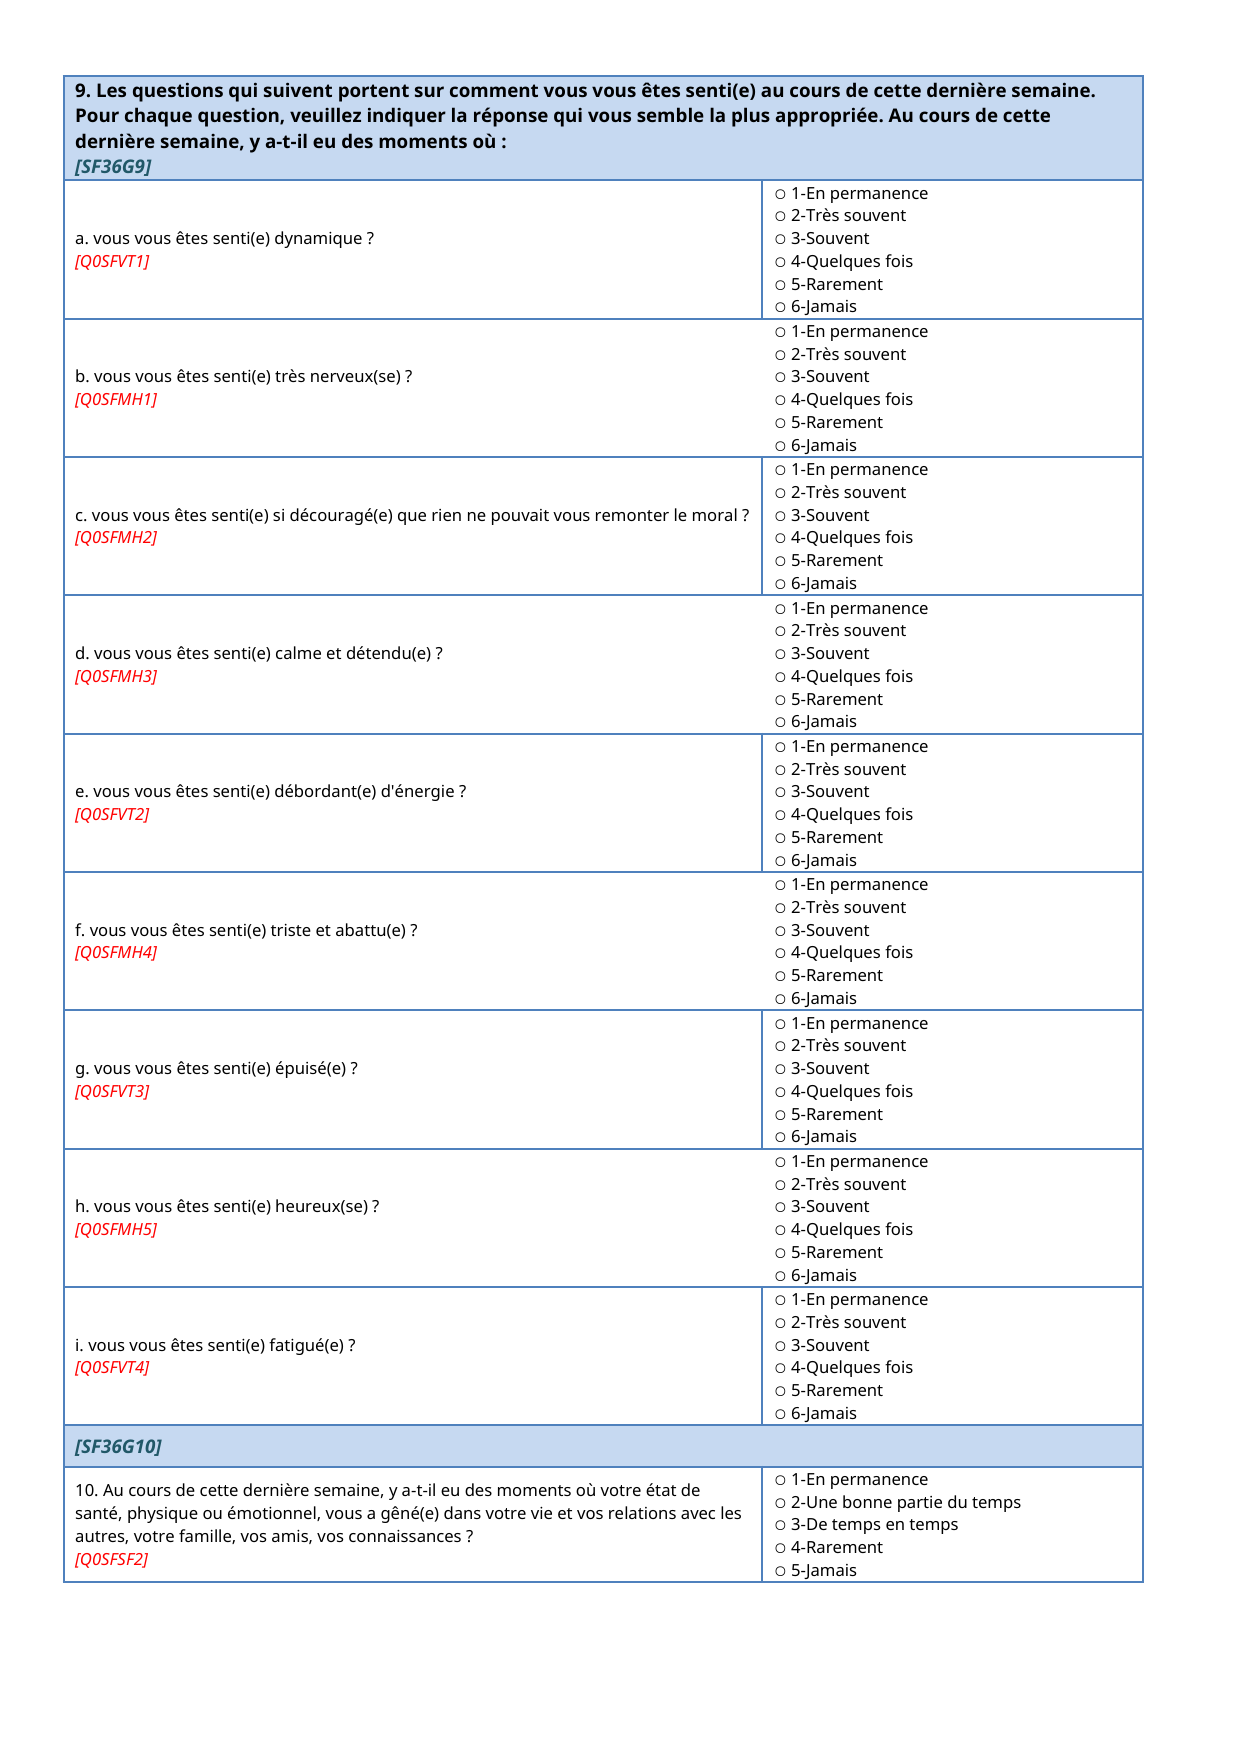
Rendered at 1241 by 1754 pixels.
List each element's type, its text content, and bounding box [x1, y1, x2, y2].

table_cell g. vous vous êtes senti(e) épuisé(e) ? [Q0SFVT3] [65, 1011, 761, 1147]
table_cell 1-En permanence 2-Une bonne partie du temps 3-De temps en temps 4-Rarement 5-Jamais [763, 1468, 1142, 1581]
table_cell 1-En permanence 2-Très souvent 3-Souvent 4-Quelques fois 5-Rarement 6-Jamais [763, 1288, 1142, 1424]
table_cell a. vous vous êtes senti(e) dynamique ? [Q0SFVT1] [65, 181, 761, 317]
table_cell [SF36G10] [65, 1426, 1142, 1466]
table_cell 1-En permanence 2-Très souvent 3-Souvent 4-Quelques fois 5-Rarement 6-Jamais [763, 1011, 1142, 1147]
table_cell b. vous vous êtes senti(e) très nerveux(se) ? [Q0SFMH1] [65, 320, 762, 456]
table_cell 1-En permanence 2-Très souvent 3-Souvent 4-Quelques fois 5-Rarement 6-Jamais [763, 735, 1142, 871]
table_cell 1-En permanence 2-Très souvent 3-Souvent 4-Quelques fois 5-Rarement 6-Jamais [762, 1150, 1142, 1286]
table_cell d. vous vous êtes senti(e) calme et détendu(e) ? [Q0SFMH3] [65, 596, 762, 732]
table_cell 1-En permanence 2-Très souvent 3-Souvent 4-Quelques fois 5-Rarement 6-Jamais [762, 596, 1142, 732]
table_header 9. Les questions qui suivent portent sur comment vous vous êtes senti(e) au cours de cette dernière semaine. Pour chaque question, veuillez indiquer la réponse qui vous semble la plus appropriée. Au cours de cette dernière semaine, y a-t-il eu des moments où : [SF36G9] [65, 77, 1142, 179]
table_cell f. vous vous êtes senti(e) triste et abattu(e) ? [Q0SFMH4] [65, 873, 762, 1009]
table_cell 1-En permanence 2-Très souvent 3-Souvent 4-Quelques fois 5-Rarement 6-Jamais [763, 181, 1142, 317]
table_cell i. vous vous êtes senti(e) fatigué(e) ? [Q0SFVT4] [65, 1288, 761, 1424]
table_cell 1-En permanence 2-Très souvent 3-Souvent 4-Quelques fois 5-Rarement 6-Jamais [762, 873, 1142, 1009]
table_cell 1-En permanence 2-Très souvent 3-Souvent 4-Quelques fois 5-Rarement 6-Jamais [762, 320, 1142, 456]
table_cell 1-En permanence 2-Très souvent 3-Souvent 4-Quelques fois 5-Rarement 6-Jamais [763, 458, 1142, 594]
table_cell 10. Au cours de cette dernière semaine, y a-t-il eu des moments où votre état de santé, physique ou émotionnel, vous a gêné(e) dans votre vie et vos relations avec les autres, votre famille, vos amis, vos connaissances ? [Q0SFSF2] [65, 1468, 761, 1581]
table_cell c. vous vous êtes senti(e) si découragé(e) que rien ne pouvait vous remonter le moral ? [Q0SFMH2] [65, 458, 761, 594]
table_cell e. vous vous êtes senti(e) débordant(e) d'énergie ? [Q0SFVT2] [65, 735, 761, 871]
table_cell h. vous vous êtes senti(e) heureux(se) ? [Q0SFMH5] [65, 1150, 762, 1286]
